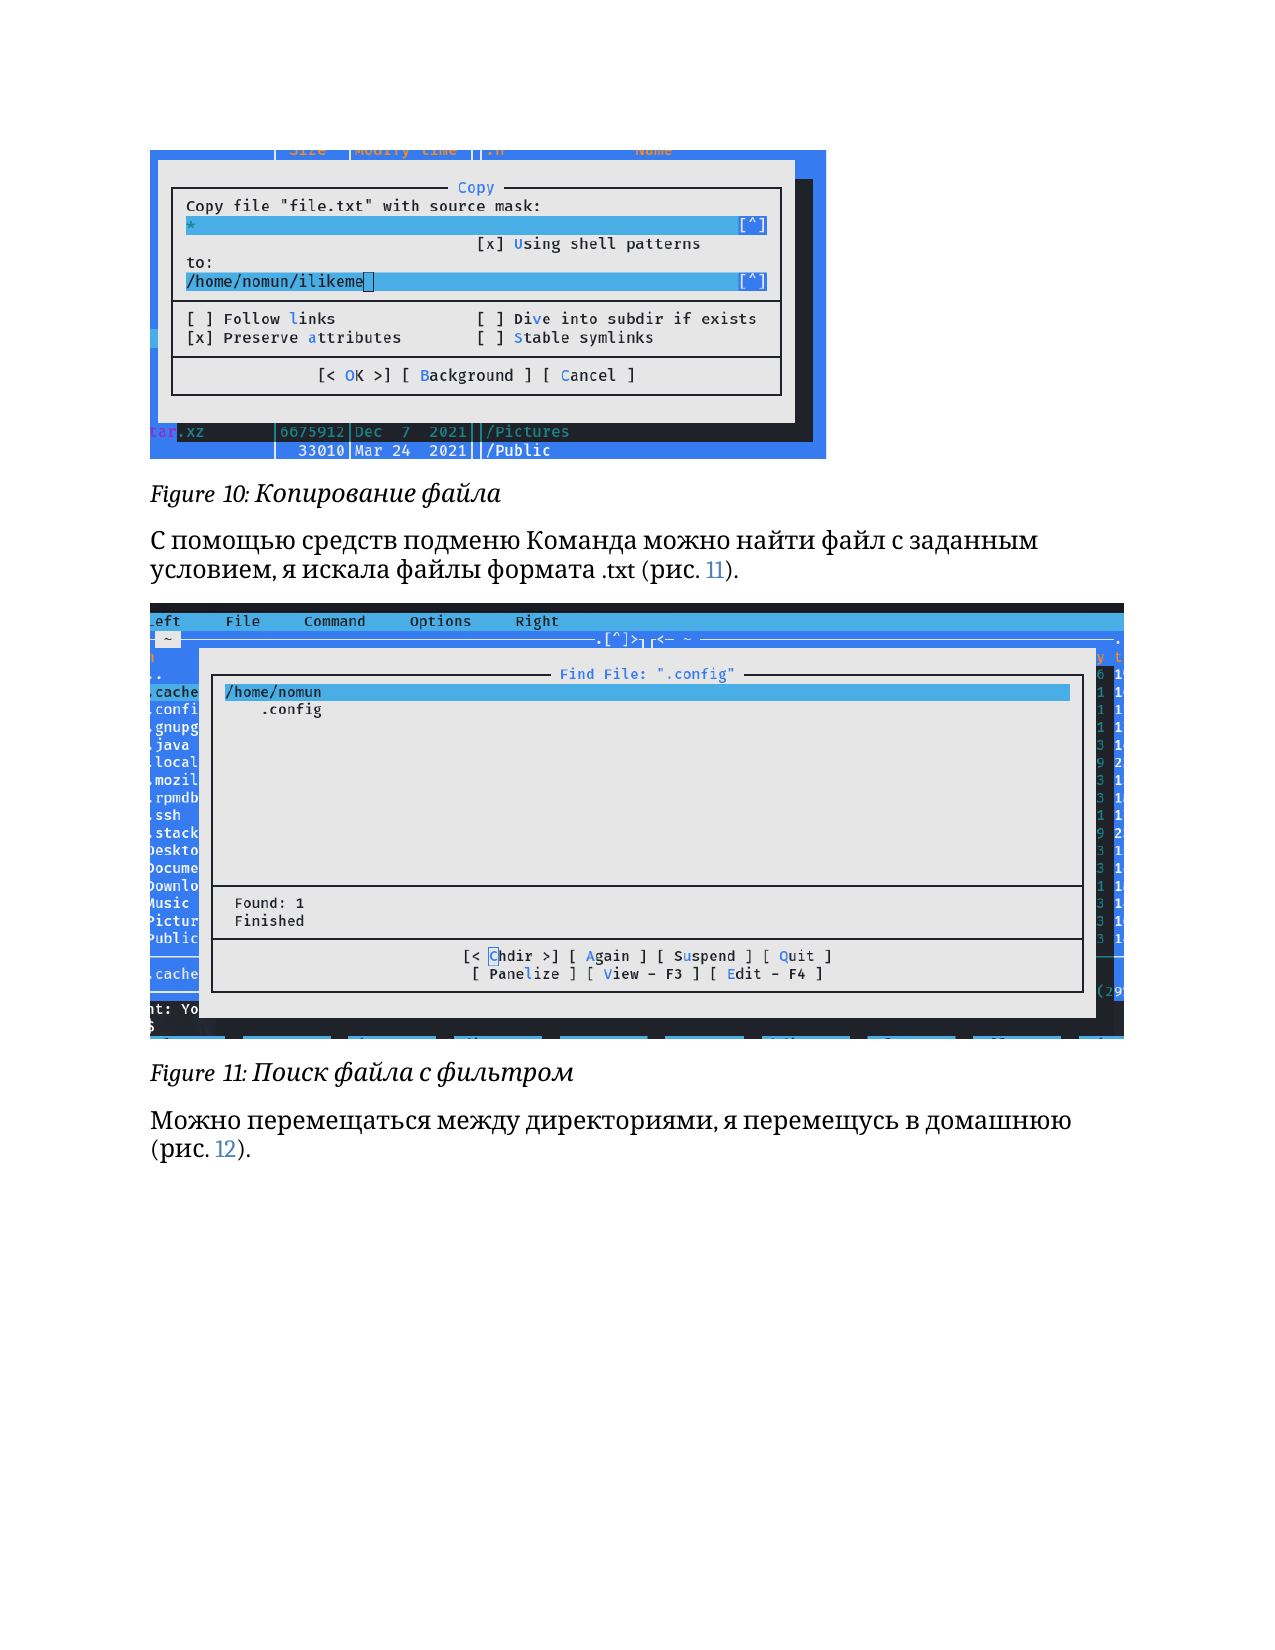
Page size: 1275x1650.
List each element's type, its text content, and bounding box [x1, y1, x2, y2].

picture [150, 603, 1124, 1039]
text Можно перемещаться между директориями, я перемещусь в домашнюю (рис. 12). [150, 1107, 1125, 1164]
text Figure 10: Копирование файла [150, 479, 1125, 508]
text Figure 11: Поиск файла с фильтром [150, 1059, 1125, 1088]
picture [150, 150, 827, 459]
text С помощью средств подменю Команда можно найти файл с заданным условием, я искала файлы формата .txt (рис. 11). [150, 527, 1125, 584]
